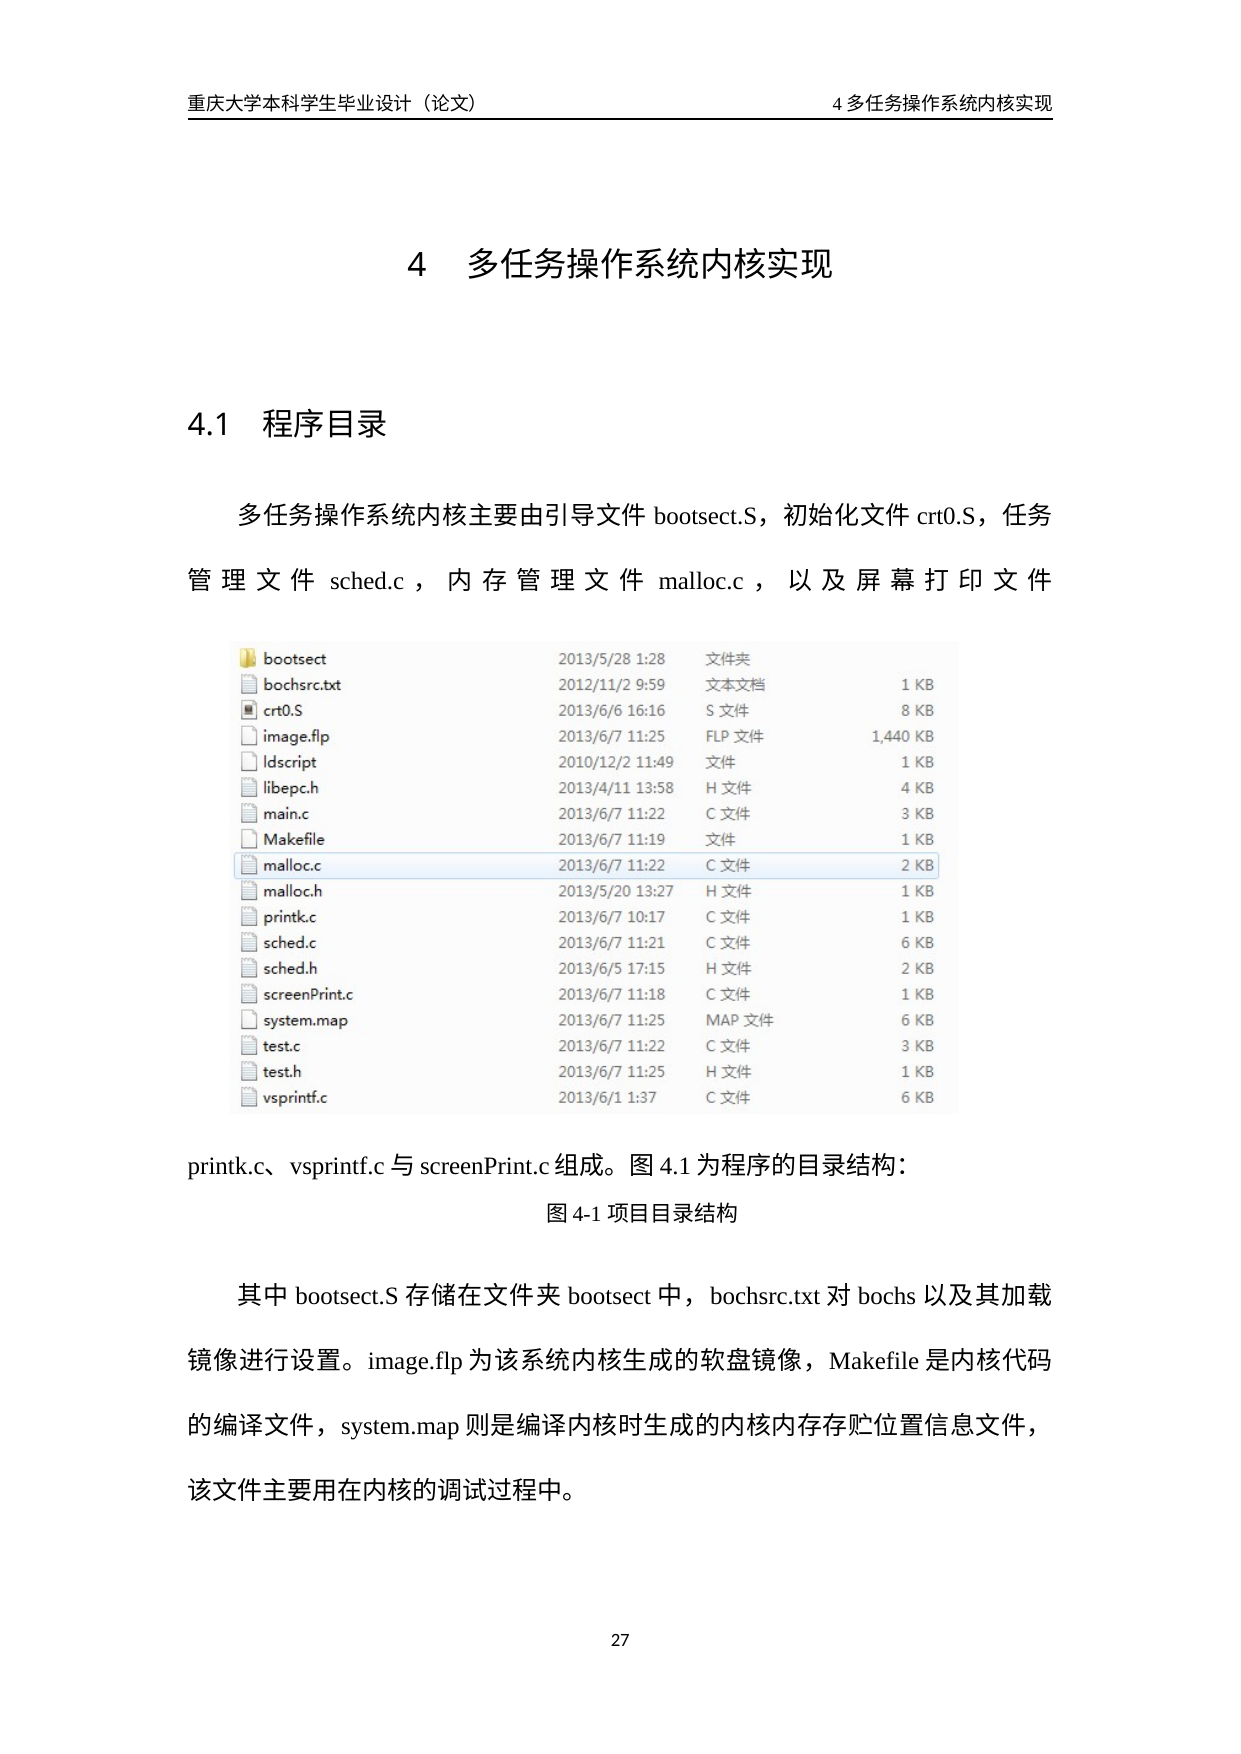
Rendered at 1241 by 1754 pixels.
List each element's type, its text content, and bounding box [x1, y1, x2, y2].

subtitle 多任务操作系统内核实现 [187, 230, 1053, 295]
picture [229, 641, 959, 1114]
text 图4-1 项目目录结构 [187, 1196, 1053, 1228]
text 其中bootsect.S存储在文件夹bootsect中，bochsrc.txt对bochs以及其加载镜像进行设置。image.flp为该系统内核生成的软盘镜像，Makefile是内核代码的编译文件，system.map则是编译内核时生成的内核内存存贮位置信息文件，该文件主要用在内核的调试过程中。 [187, 1261, 1053, 1521]
subtitle 程序目录 [187, 389, 1053, 454]
